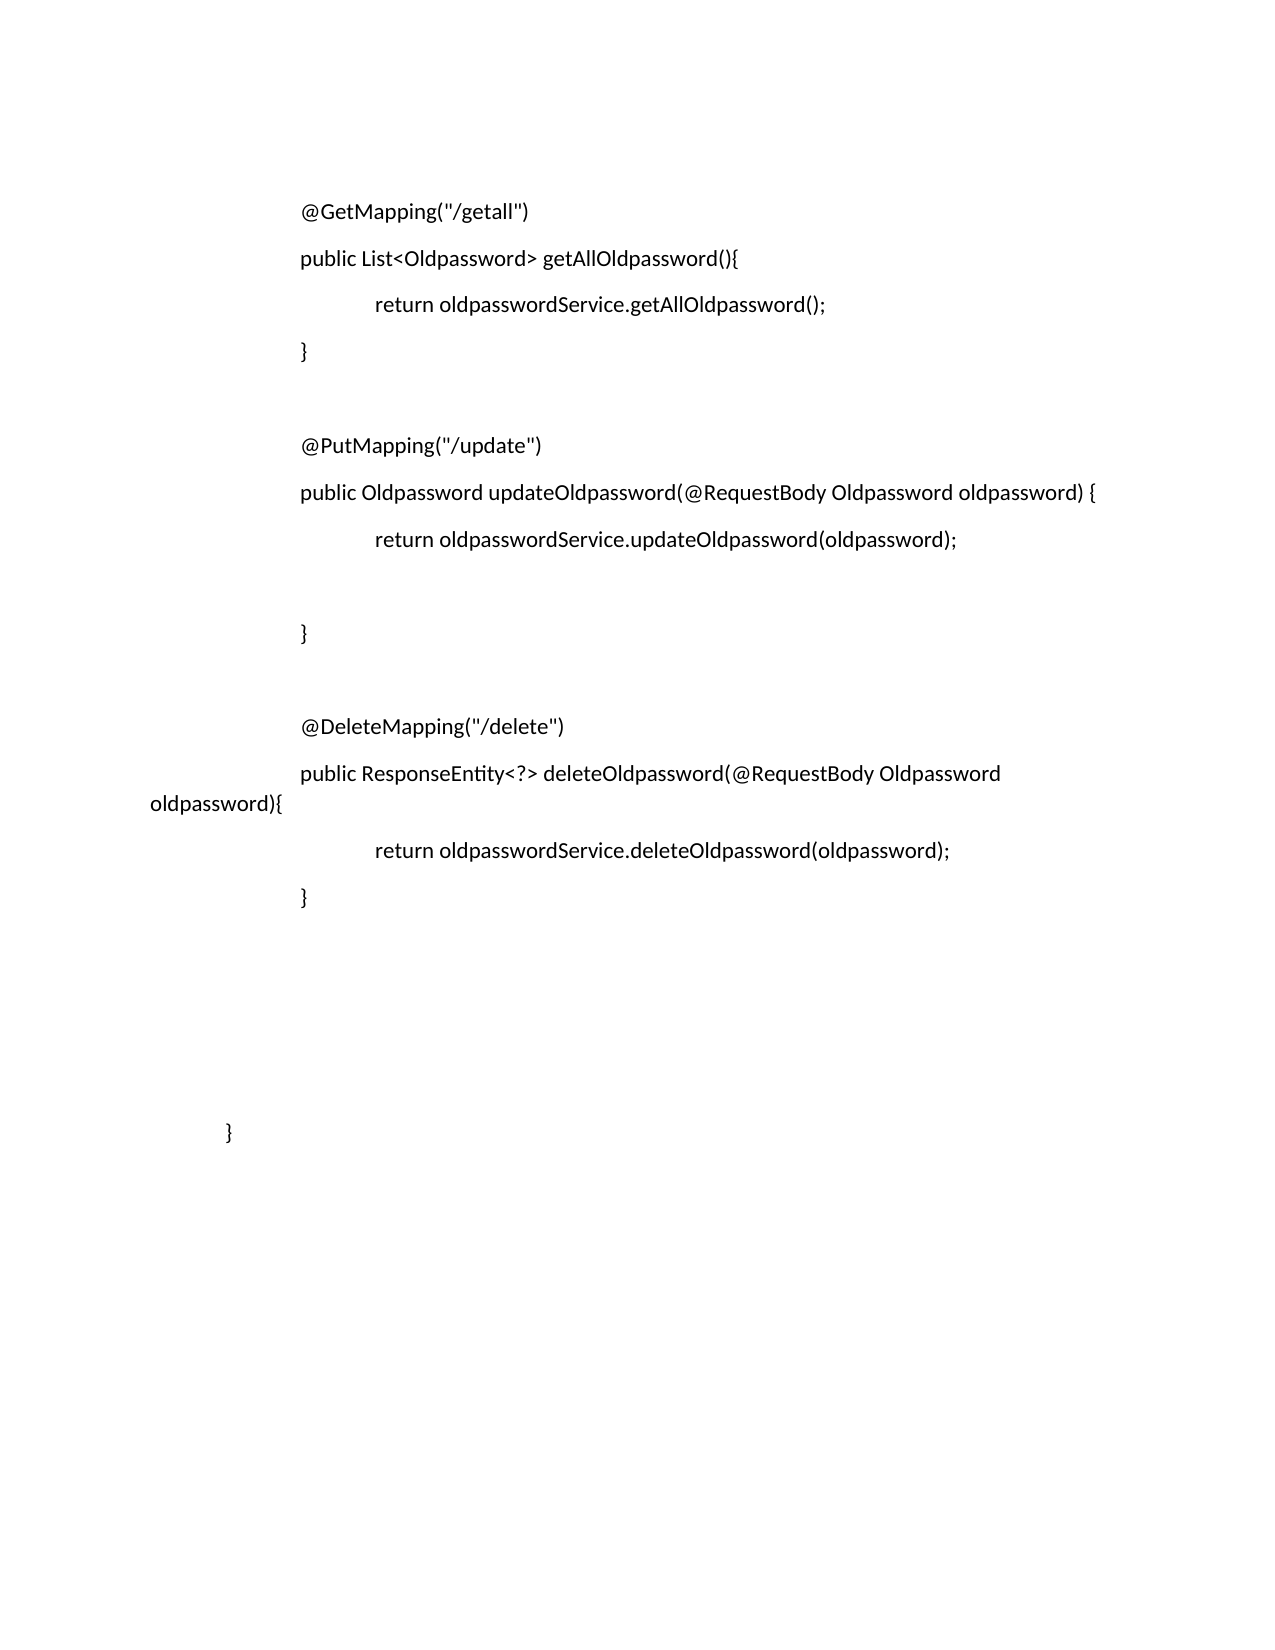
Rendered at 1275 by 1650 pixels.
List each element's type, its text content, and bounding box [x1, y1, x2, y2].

text return oldpasswordService.deleteOldpassword(oldpassword); [150, 836, 1125, 864]
text @DeleteMapping("/delete") [150, 712, 1125, 741]
text return oldpasswordService.getAllOldpassword(); [150, 291, 1125, 319]
text public List<Oldpassword> getAllOldpassword(){ [150, 244, 1125, 272]
text return oldpasswordService.updateOldpassword(oldpassword); [150, 525, 1125, 553]
text @GetMapping("/getall") [150, 197, 1125, 225]
text public Oldpassword updateOldpassword(@RequestBody Oldpassword oldpassword) { [150, 478, 1125, 506]
text public ResponseEntity<?> deleteOldpassword(@RequestBody Oldpassword oldpassword){ [150, 759, 1125, 818]
text } [150, 337, 1125, 366]
text @PutMapping("/update") [150, 431, 1125, 459]
text } [150, 619, 1125, 647]
text } [150, 883, 1125, 911]
text } [150, 1118, 1125, 1146]
